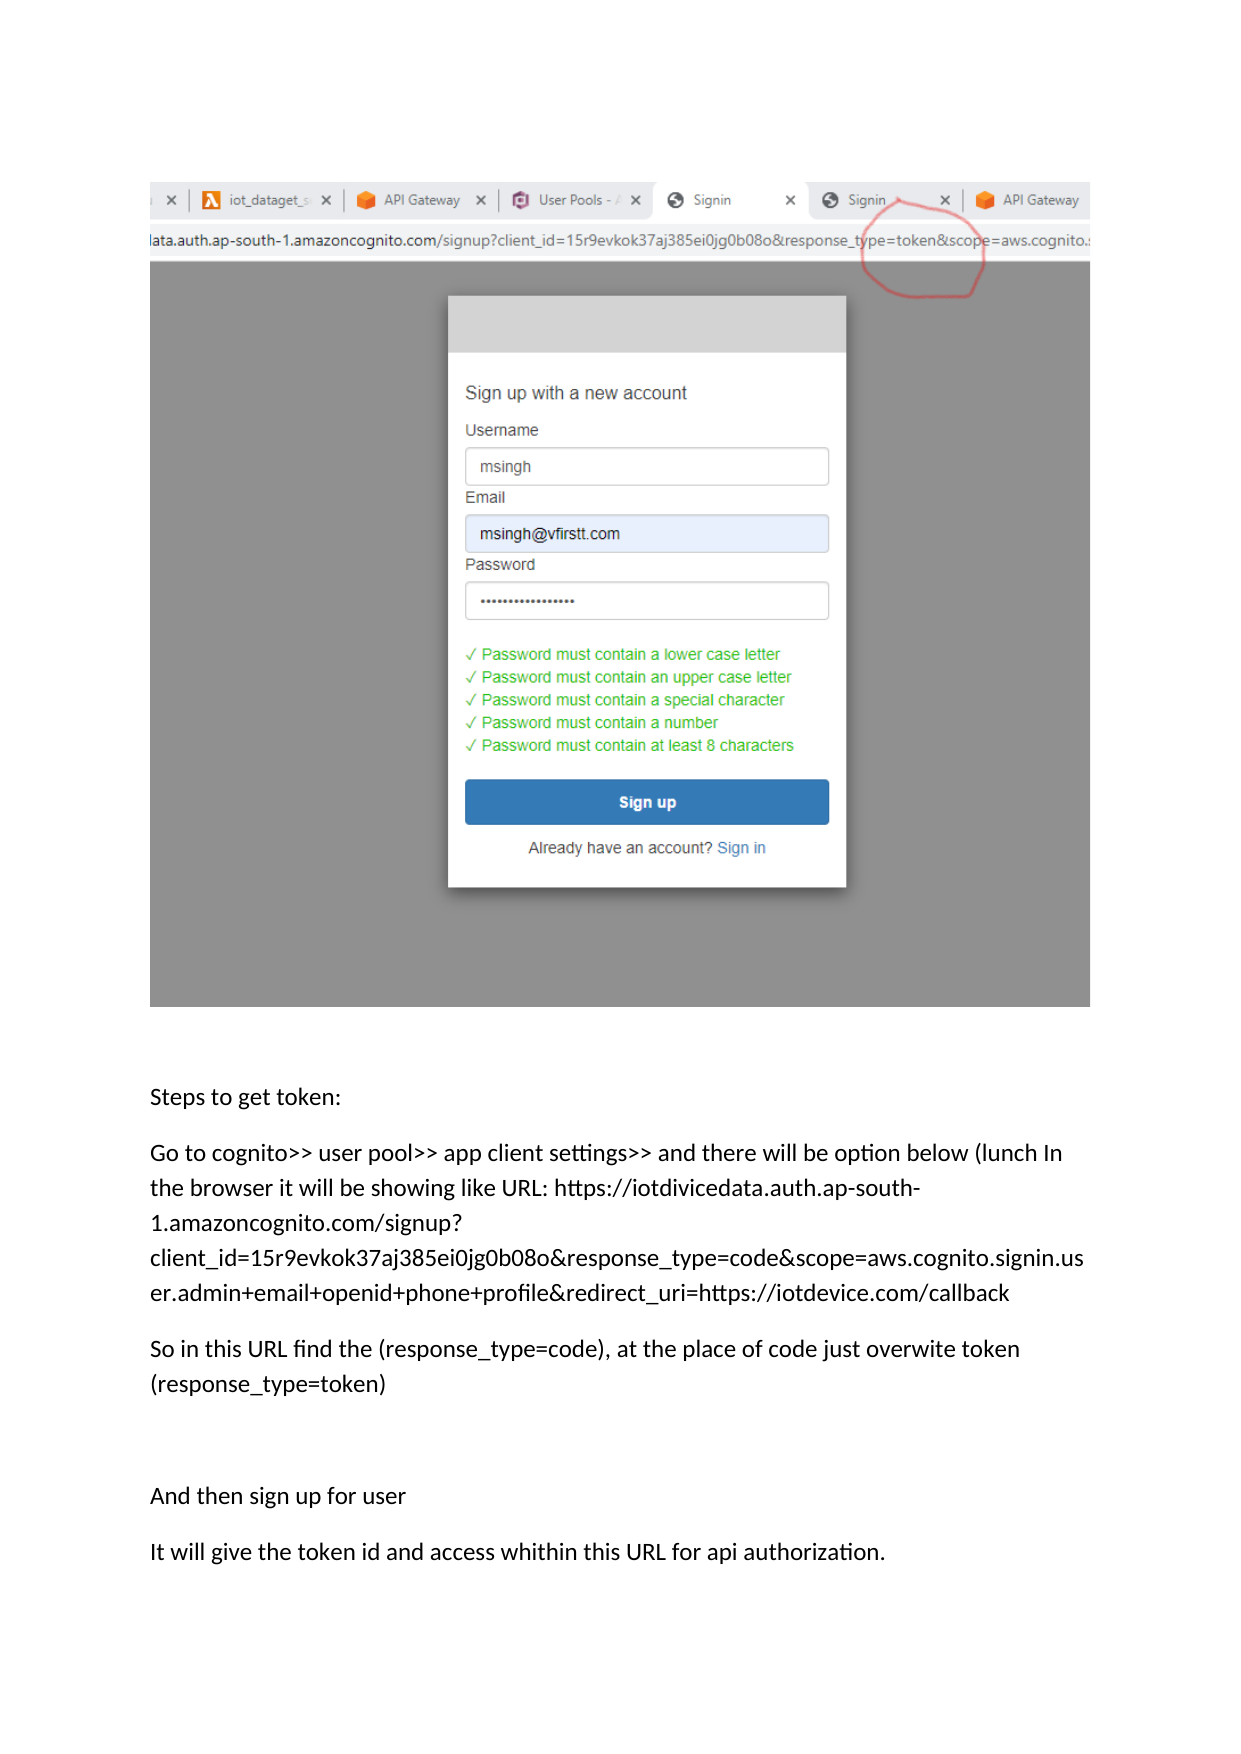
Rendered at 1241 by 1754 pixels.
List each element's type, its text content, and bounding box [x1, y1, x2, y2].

text And then sign up for user [150, 1480, 1090, 1510]
text Steps to get token: [150, 1081, 1090, 1112]
text So in this URL find the (response_type=code), at the place of code just overwite token (response_type=token) [150, 1333, 1090, 1399]
text It will give the token id and access whithin this URL for api authorization. [150, 1536, 1090, 1566]
text Go to cognito>> user pool>> app client settings>> and there will be option below (lunch In the browser it will be showing like URL: https://iotdivicedata.auth.ap-south-1.amazoncognito.com/signup?client_id=15r9evkok37aj385ei0jg0b08o&response_type=code&scope=aws.cognito.signin.user.admin+email+openid+phone+profile&redirect_uri=https://iotdevice.com/callback [150, 1137, 1090, 1308]
picture [150, 182, 1091, 1007]
